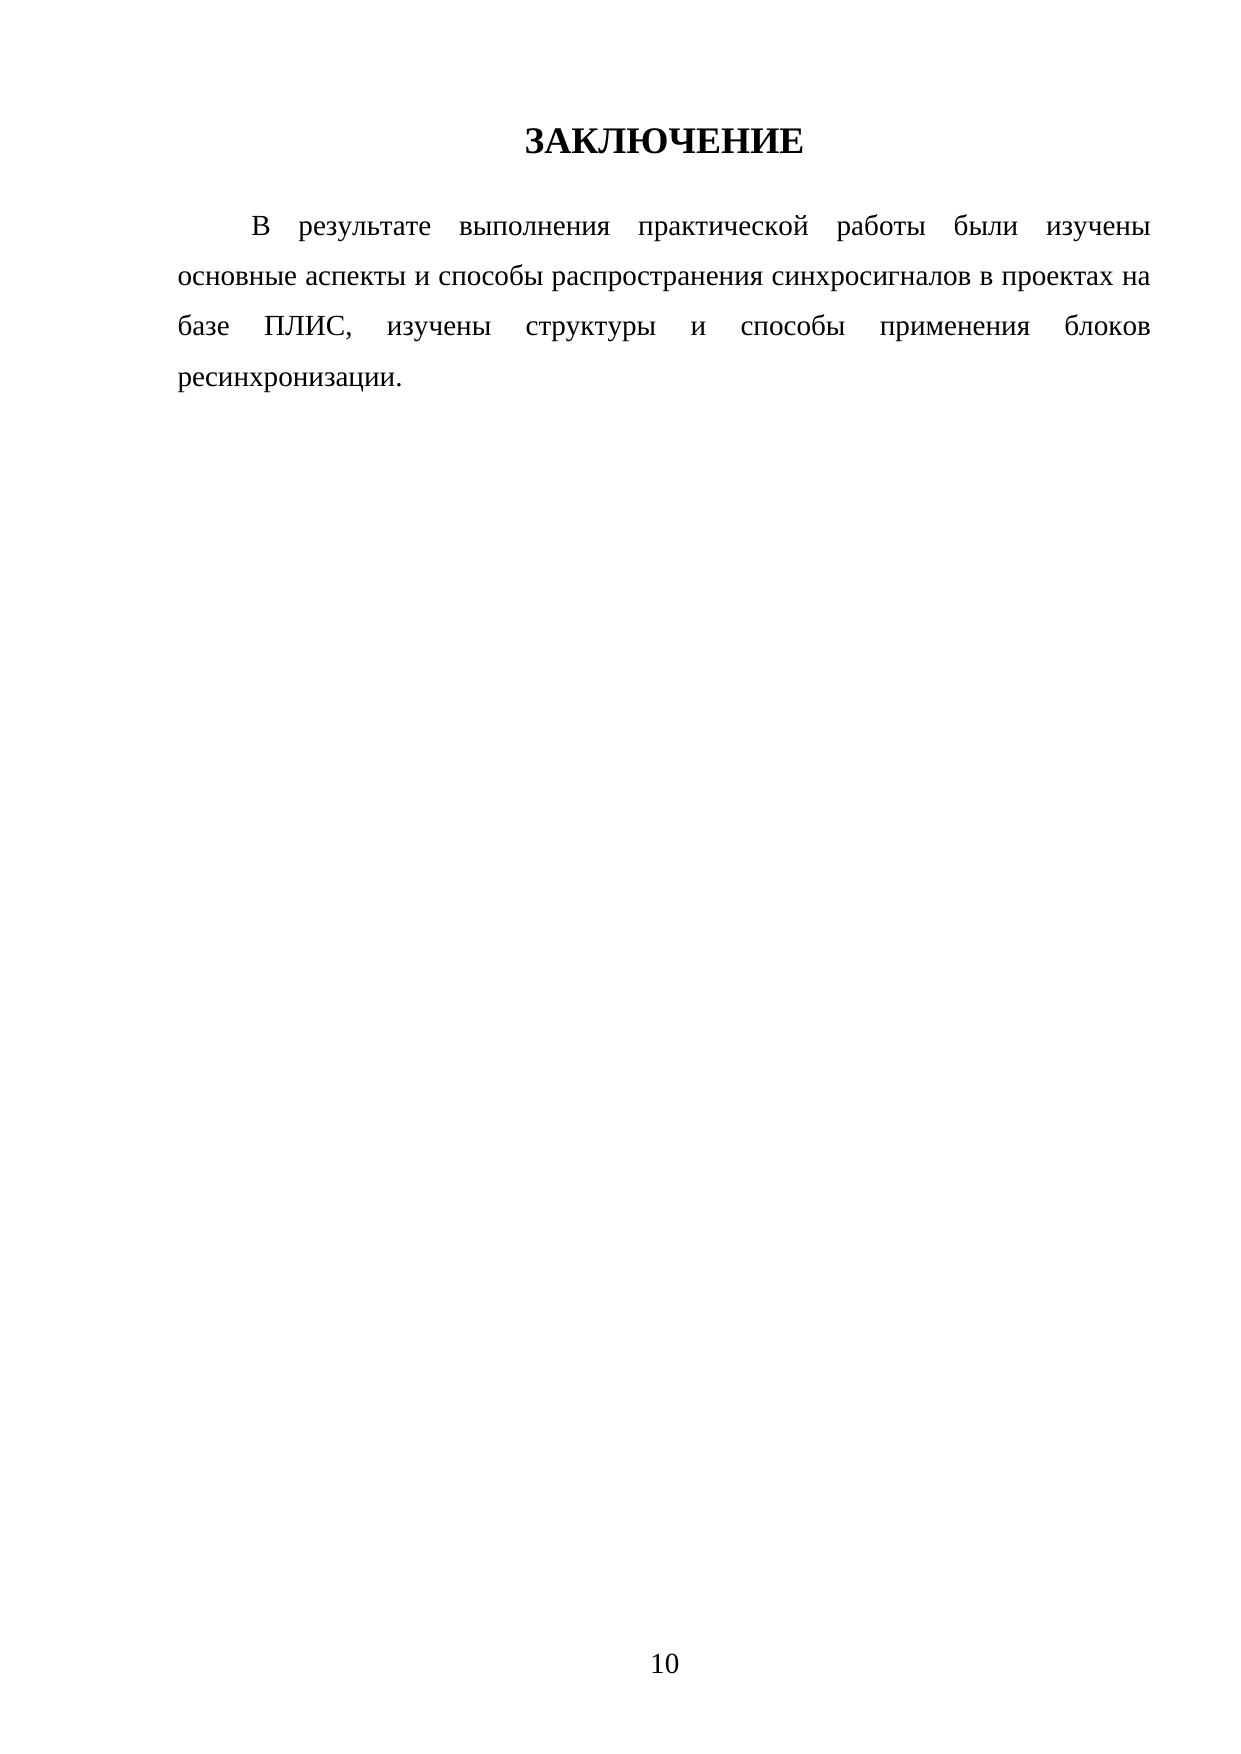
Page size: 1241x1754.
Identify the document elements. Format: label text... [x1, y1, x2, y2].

text В результате выполнения практической работы были изучены основные аспекты и способы распространения синхросигналов в проектах на базе ПЛИС, изучены структуры и способы применения блоков ресинхронизации. [177, 208, 1152, 392]
text ЗАКЛЮЧЕНИЕ [177, 118, 1152, 161]
